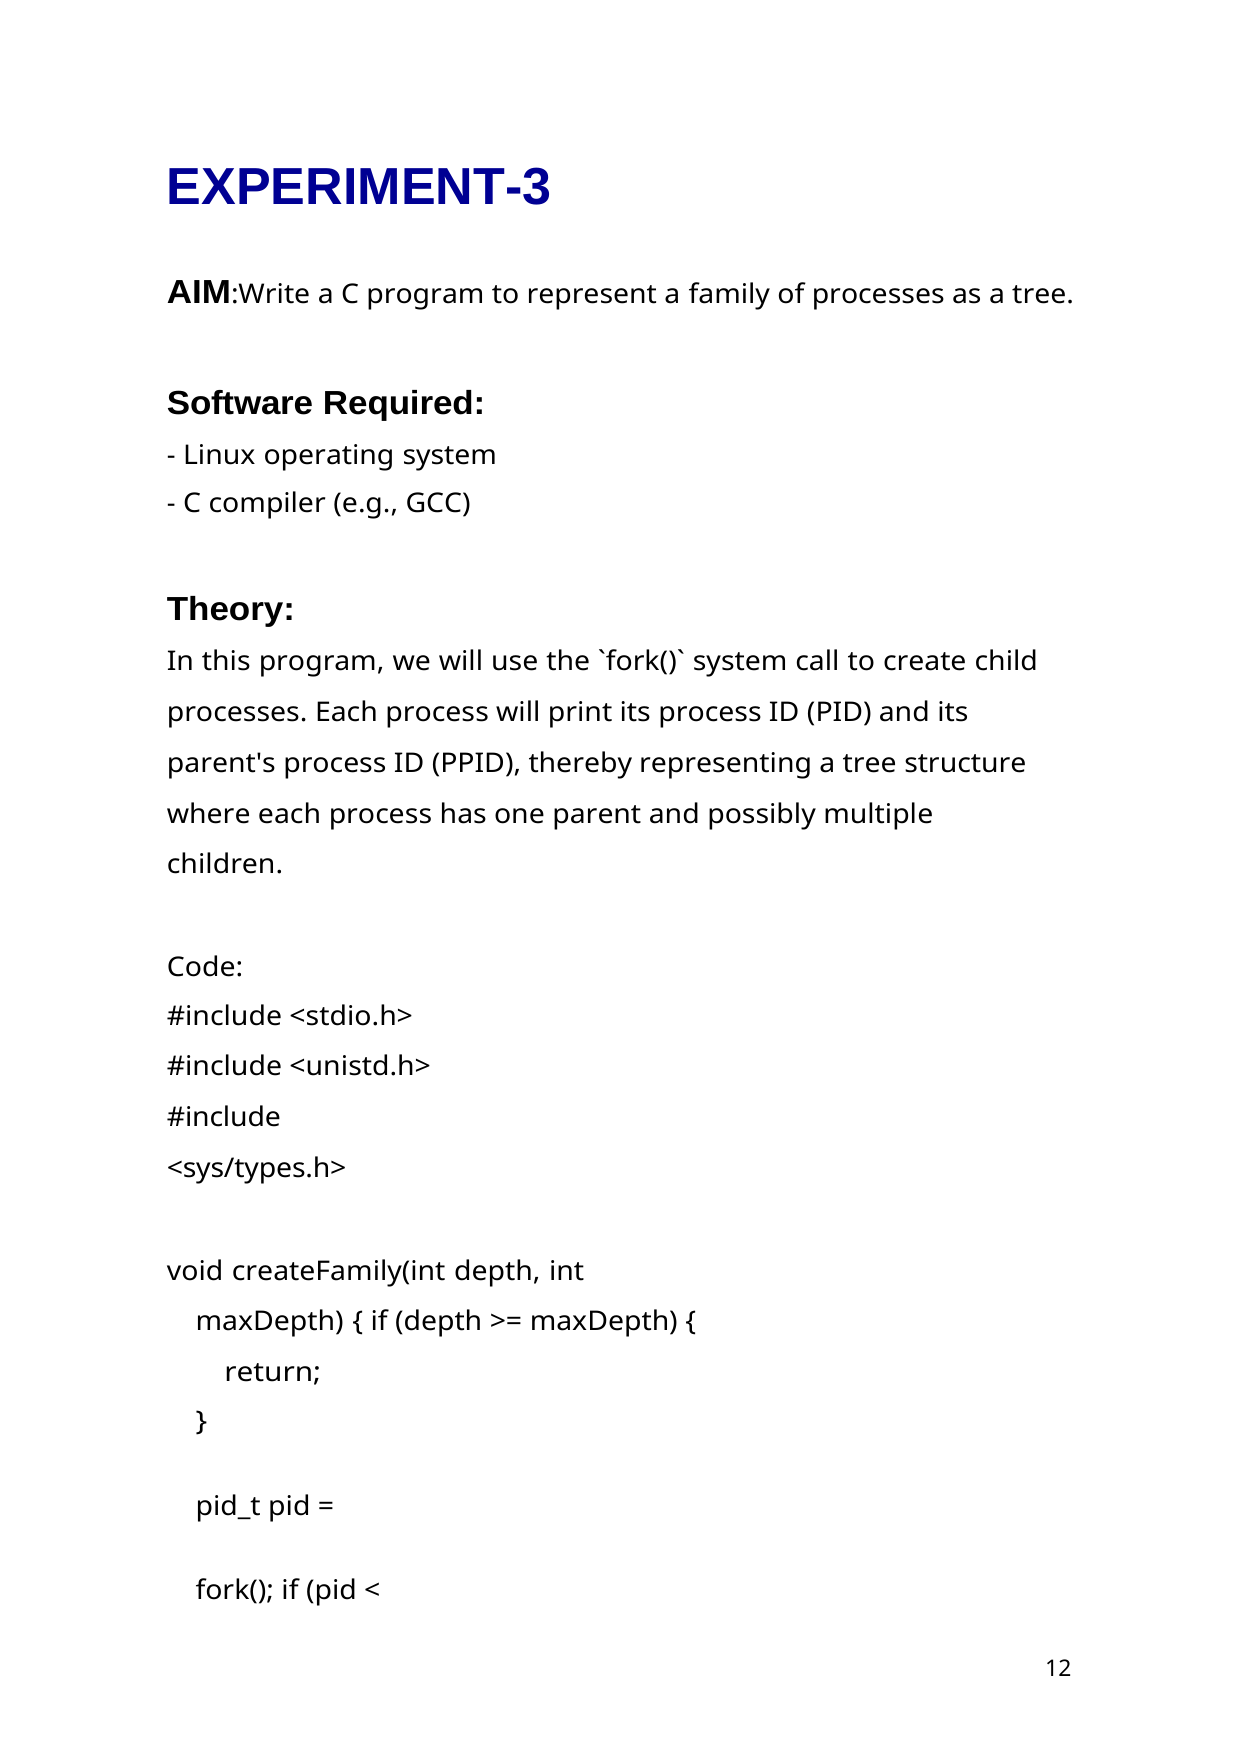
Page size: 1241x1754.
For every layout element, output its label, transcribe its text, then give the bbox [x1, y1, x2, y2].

subtitle Theory: [167, 589, 1084, 628]
text In this program, we will use the `fork()` system call to create child processes. Each process will print its process ID (PID) and its parent's process ID (PPID), thereby representing a tree structure where each process has one parent and possibly multiple children. [167, 642, 1041, 882]
text void createFamily(int depth, int maxDepth) { if (depth >= maxDepth) { [167, 1251, 734, 1339]
subtitle Software Required: [167, 383, 1084, 421]
text AIM:Write a C program to represent a family of processes as a tree. [167, 273, 1084, 312]
text EXPERIMENT-3 [167, 155, 1084, 215]
list C compiler (e.g., GCC) [167, 484, 1084, 521]
text #include <stdio.h> #include <unistd.h> #include <sys/types.h> [167, 996, 453, 1185]
text Code: [167, 947, 1084, 984]
list Linux operating system [167, 435, 1084, 472]
text return; [224, 1353, 1084, 1390]
text } [195, 1401, 1084, 1438]
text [195, 1439, 408, 1608]
